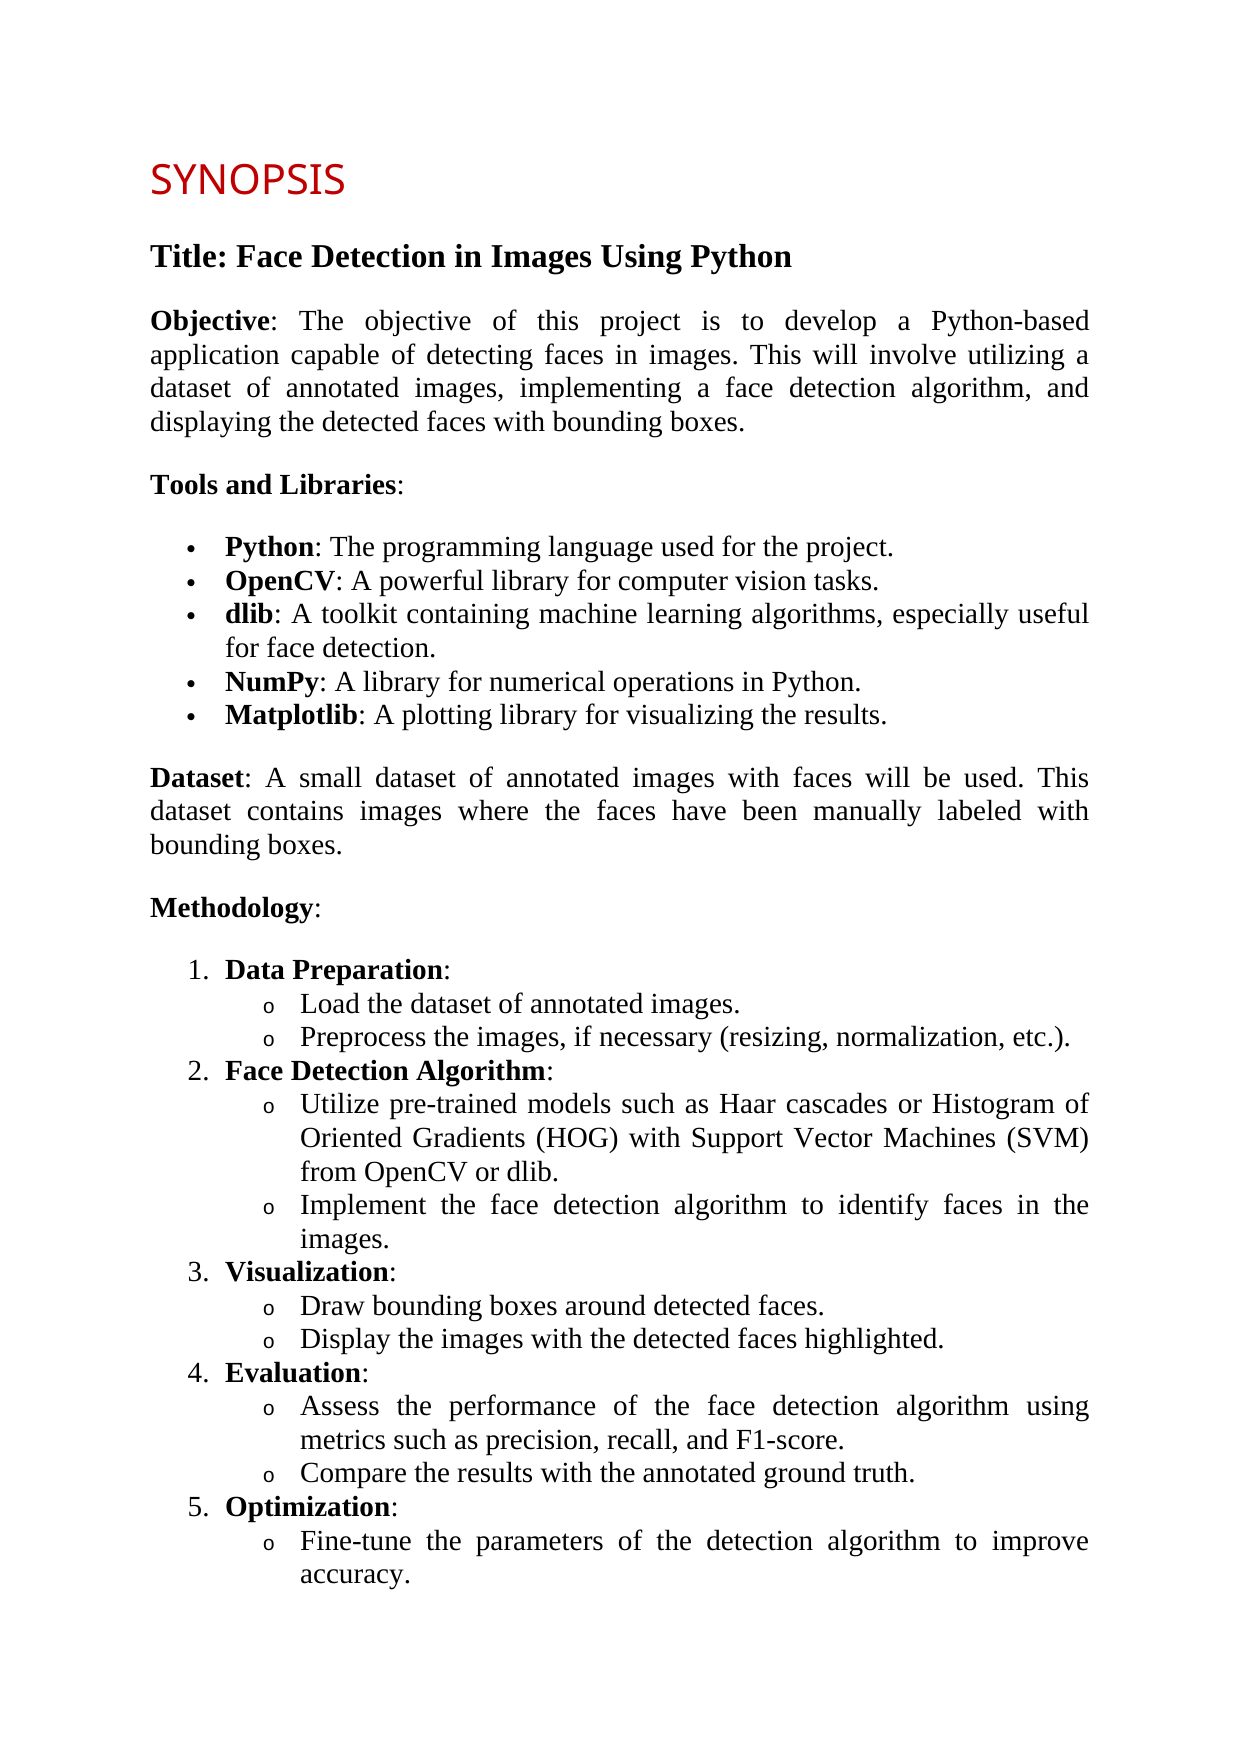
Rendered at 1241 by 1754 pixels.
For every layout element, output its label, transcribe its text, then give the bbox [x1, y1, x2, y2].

text Dataset: A small dataset of annotated images with faces will be used. This dataset contains images where the faces have been manually labeled with bounding boxes. [150, 760, 1090, 861]
text SYNOPSIS [150, 150, 1090, 207]
list Evaluation: [187, 1355, 1090, 1388]
list Draw bounding boxes around detected faces. [262, 1288, 1090, 1321]
text Objective: The objective of this project is to develop a Python-based application capable of detecting faces in images. This will involve utilizing a dataset of annotated images, implementing a face detection algorithm, and displaying the detected faces with bounding boxes. [150, 303, 1090, 438]
list Assess the performance of the face detection algorithm using metrics such as precision, recall, and F1-score. [262, 1388, 1090, 1456]
list Load the dataset of annotated images. [262, 986, 1090, 1019]
list Fine-tune the parameters of the detection algorithm to improve accuracy. [262, 1523, 1090, 1590]
list Python: The programming language used for the project. [187, 529, 1090, 563]
list Data Preparation: [187, 952, 1090, 986]
list Preprocess the images, if necessary (resizing, normalization, etc.). [262, 1019, 1090, 1053]
list Matplotlib: A plotting library for visualizing the results. [187, 697, 1090, 731]
list Utilize pre-trained models such as Haar cascades or Histogram of Oriented Gradients (HOG) with Support Vector Machines (SVM) from OpenCV or dlib. [262, 1087, 1090, 1187]
list Face Detection Algorithm: [187, 1053, 1090, 1087]
list Optimization: [187, 1489, 1090, 1523]
list OpenCV: A powerful library for computer vision tasks. [187, 563, 1090, 597]
list Display the images with the detected faces highlighted. [262, 1321, 1090, 1355]
list dlib: A toolkit containing machine learning algorithms, especially useful for face detection. [187, 597, 1090, 664]
list NumPy: A library for numerical operations in Python. [187, 664, 1090, 697]
text Title: Face Detection in Images Using Python [150, 236, 1090, 274]
list Visualization: [187, 1254, 1090, 1288]
list Implement the face detection algorithm to identify faces in the images. [262, 1187, 1090, 1254]
text Tools and Libraries: [150, 467, 1090, 500]
text Methodology: [150, 890, 1090, 923]
list Compare the results with the annotated ground truth. [262, 1456, 1090, 1489]
